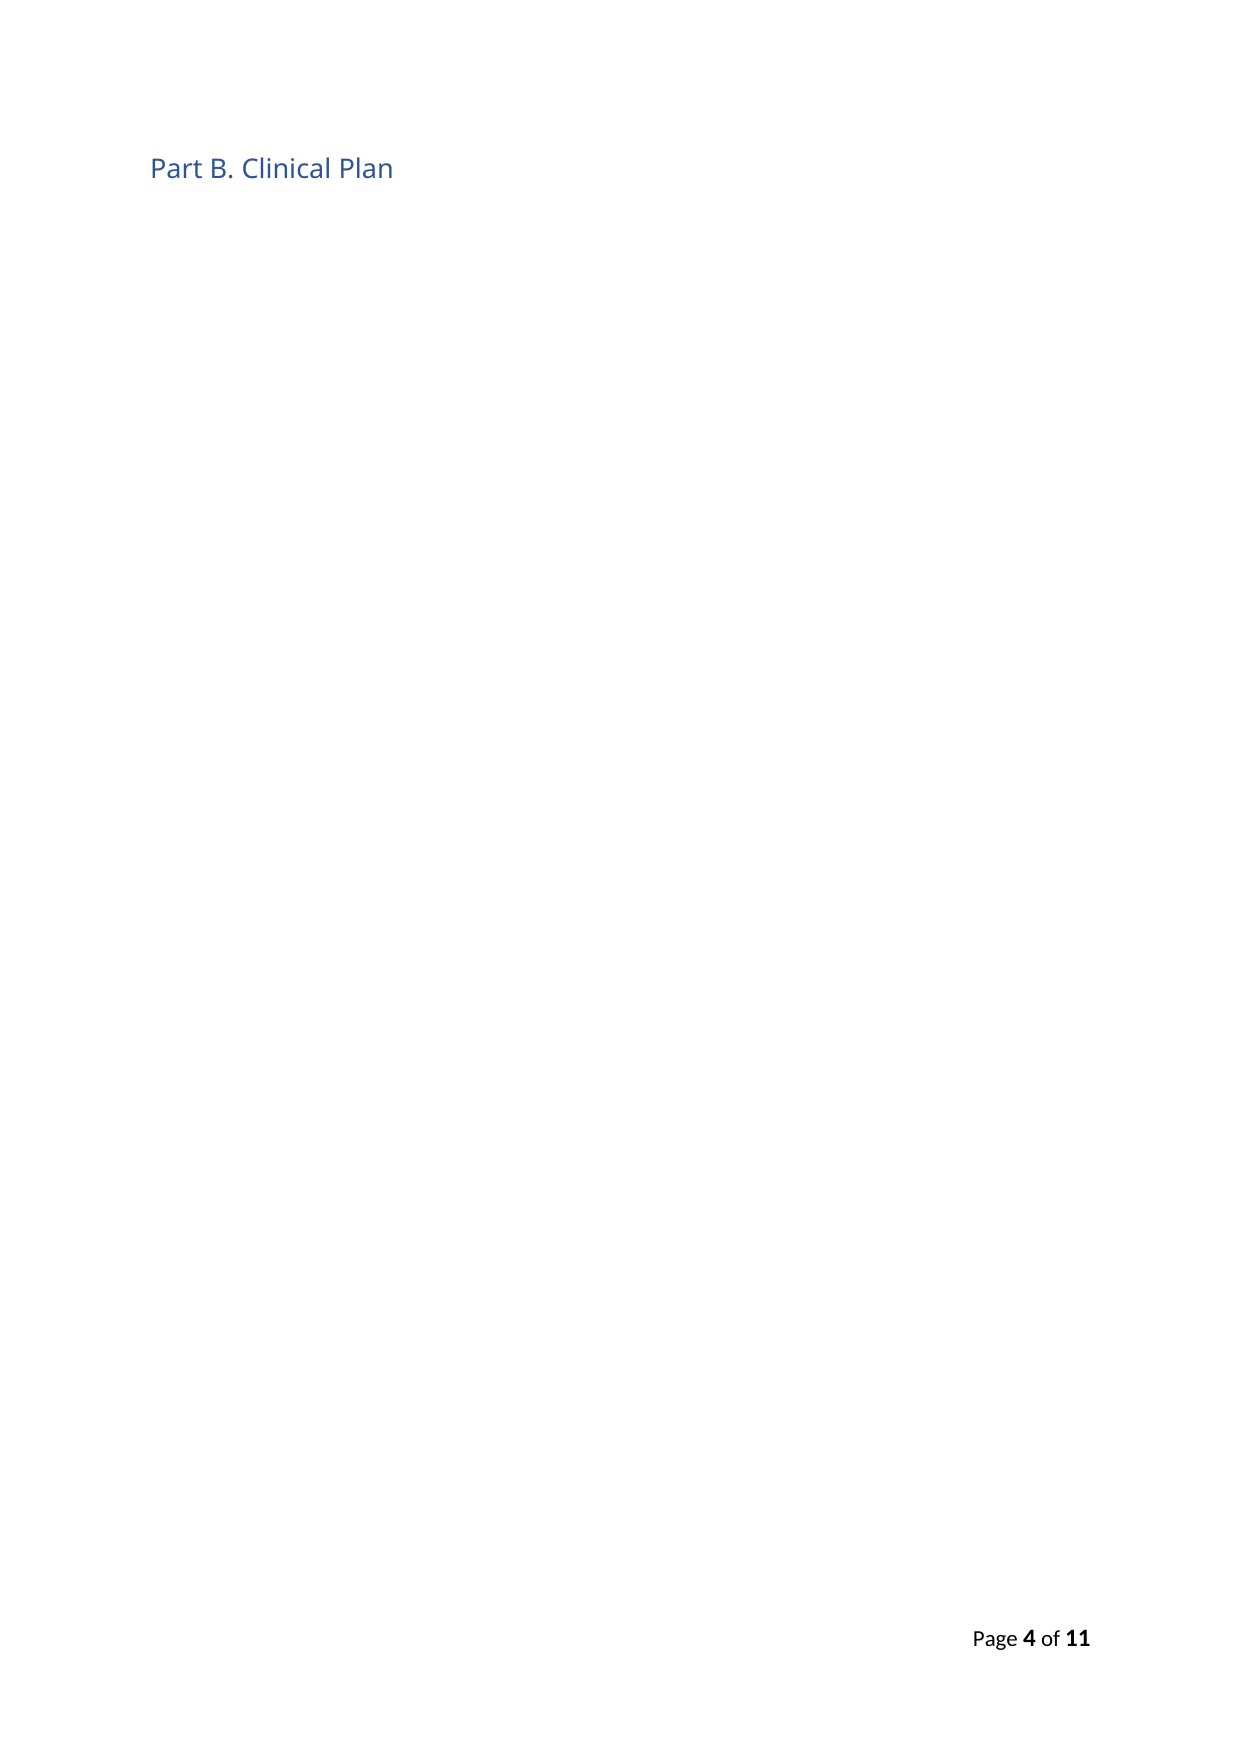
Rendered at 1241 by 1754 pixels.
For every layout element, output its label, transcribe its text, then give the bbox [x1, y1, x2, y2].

subtitle Part B. Clinical Plan [150, 150, 1090, 187]
